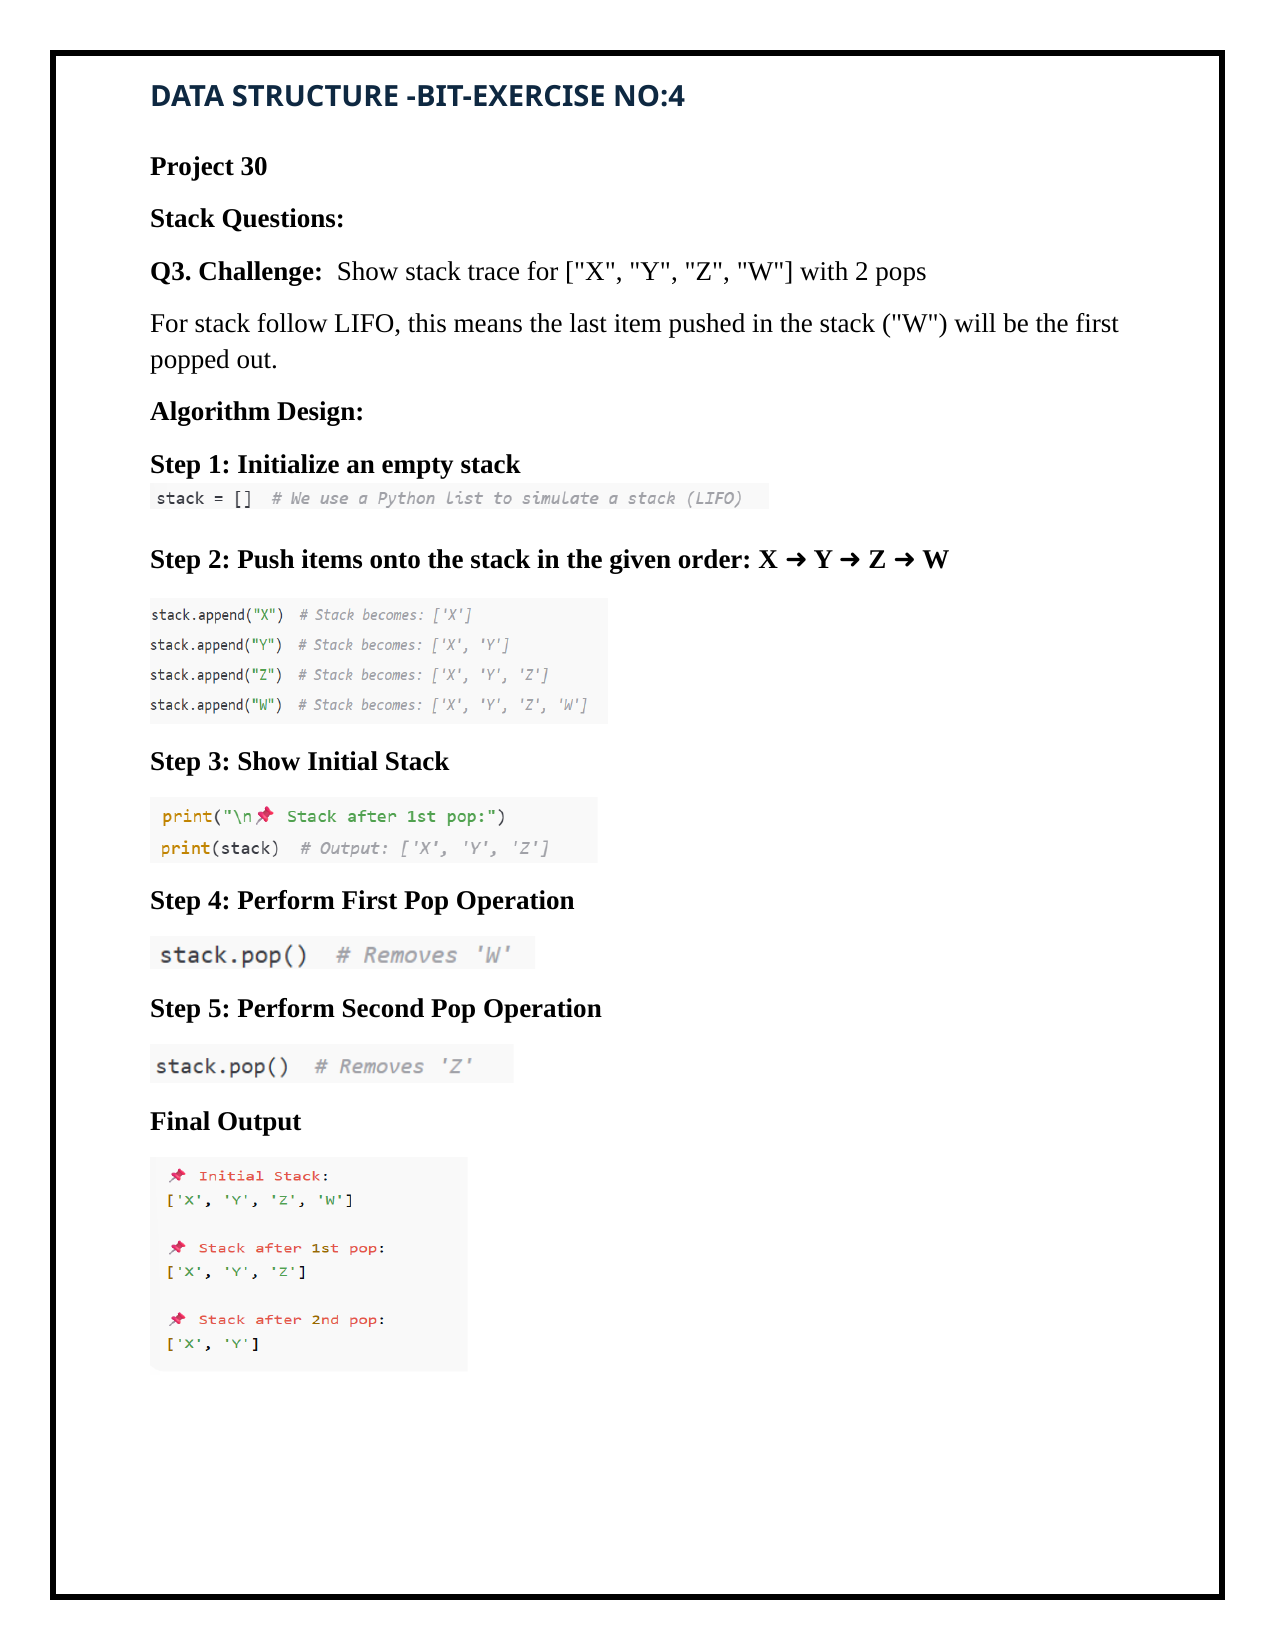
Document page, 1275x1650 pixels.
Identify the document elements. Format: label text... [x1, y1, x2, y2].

picture [150, 1157, 468, 1375]
text Step 5: Perform Second Pop Operation [150, 992, 1125, 1023]
picture [150, 797, 598, 863]
text Step 3: Show Initial Stack [150, 745, 1125, 776]
picture [150, 483, 769, 509]
text Algorithm Design: [150, 395, 1125, 426]
text For stack follow LIFO, this means the last item pushed in the stack ("W") will be the first popped out. [150, 307, 1125, 374]
text Step 2: Push items onto the stack in the given order: X ➜ Y ➜ Z ➜ W [150, 540, 1125, 577]
picture [150, 1044, 514, 1083]
picture [150, 598, 608, 724]
text Stack Questions: [150, 202, 1125, 233]
picture [150, 936, 536, 969]
text Step 1: Initialize an empty stack [150, 448, 1125, 518]
text Final Output [150, 1105, 1125, 1136]
text Q3. Challenge: Show stack trace for ["X", "Y", "Z", "W"] with 2 pops [150, 255, 1125, 286]
text Project 30 [150, 150, 1125, 181]
text Step 4: Perform First Pop Operation [150, 884, 1125, 915]
